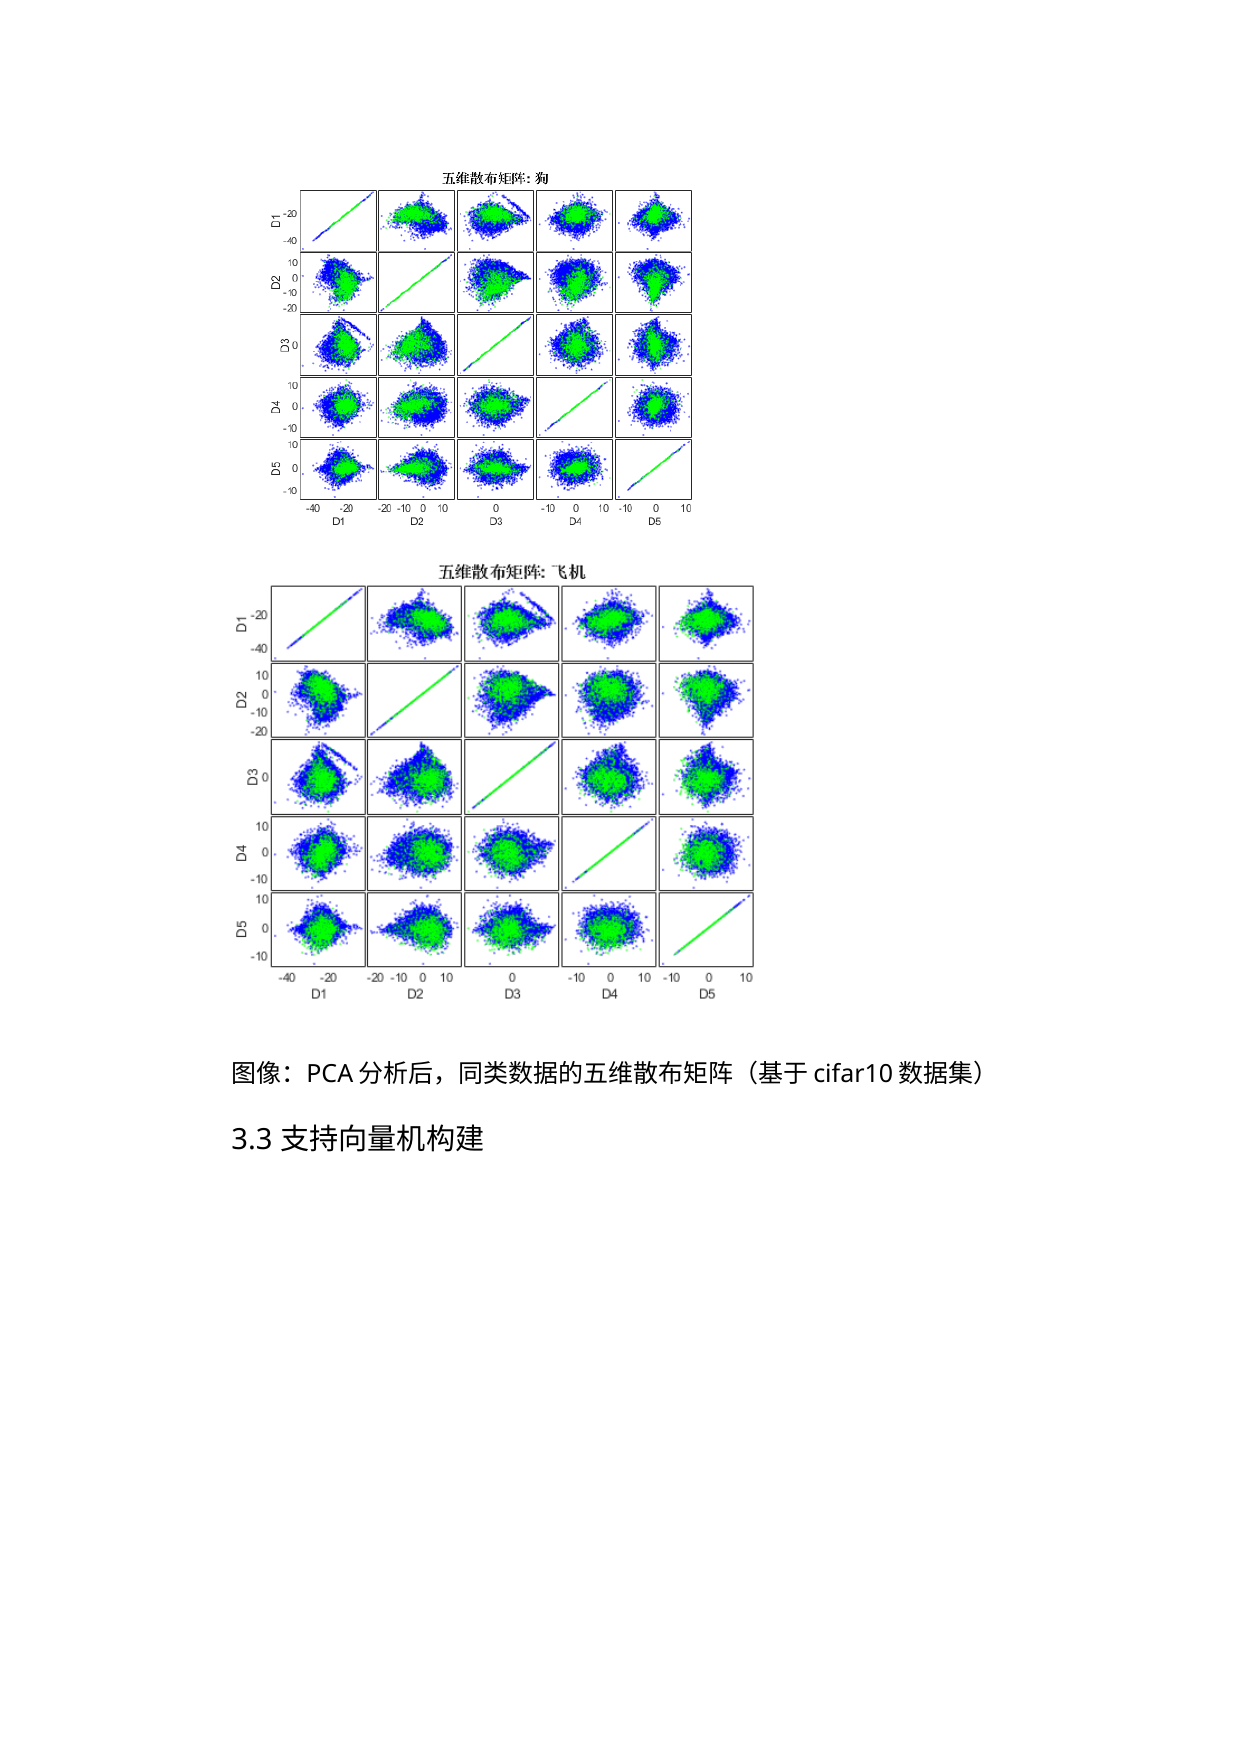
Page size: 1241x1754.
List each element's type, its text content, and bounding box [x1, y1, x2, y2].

picture [231, 162, 739, 543]
text 图像：PCA分析后，同类数据的五维散布矩阵（基于cifar10数据集） [187, 1039, 1053, 1104]
picture [187, 552, 813, 1021]
text 3.3 支持向量机构建 [187, 1104, 1053, 1169]
